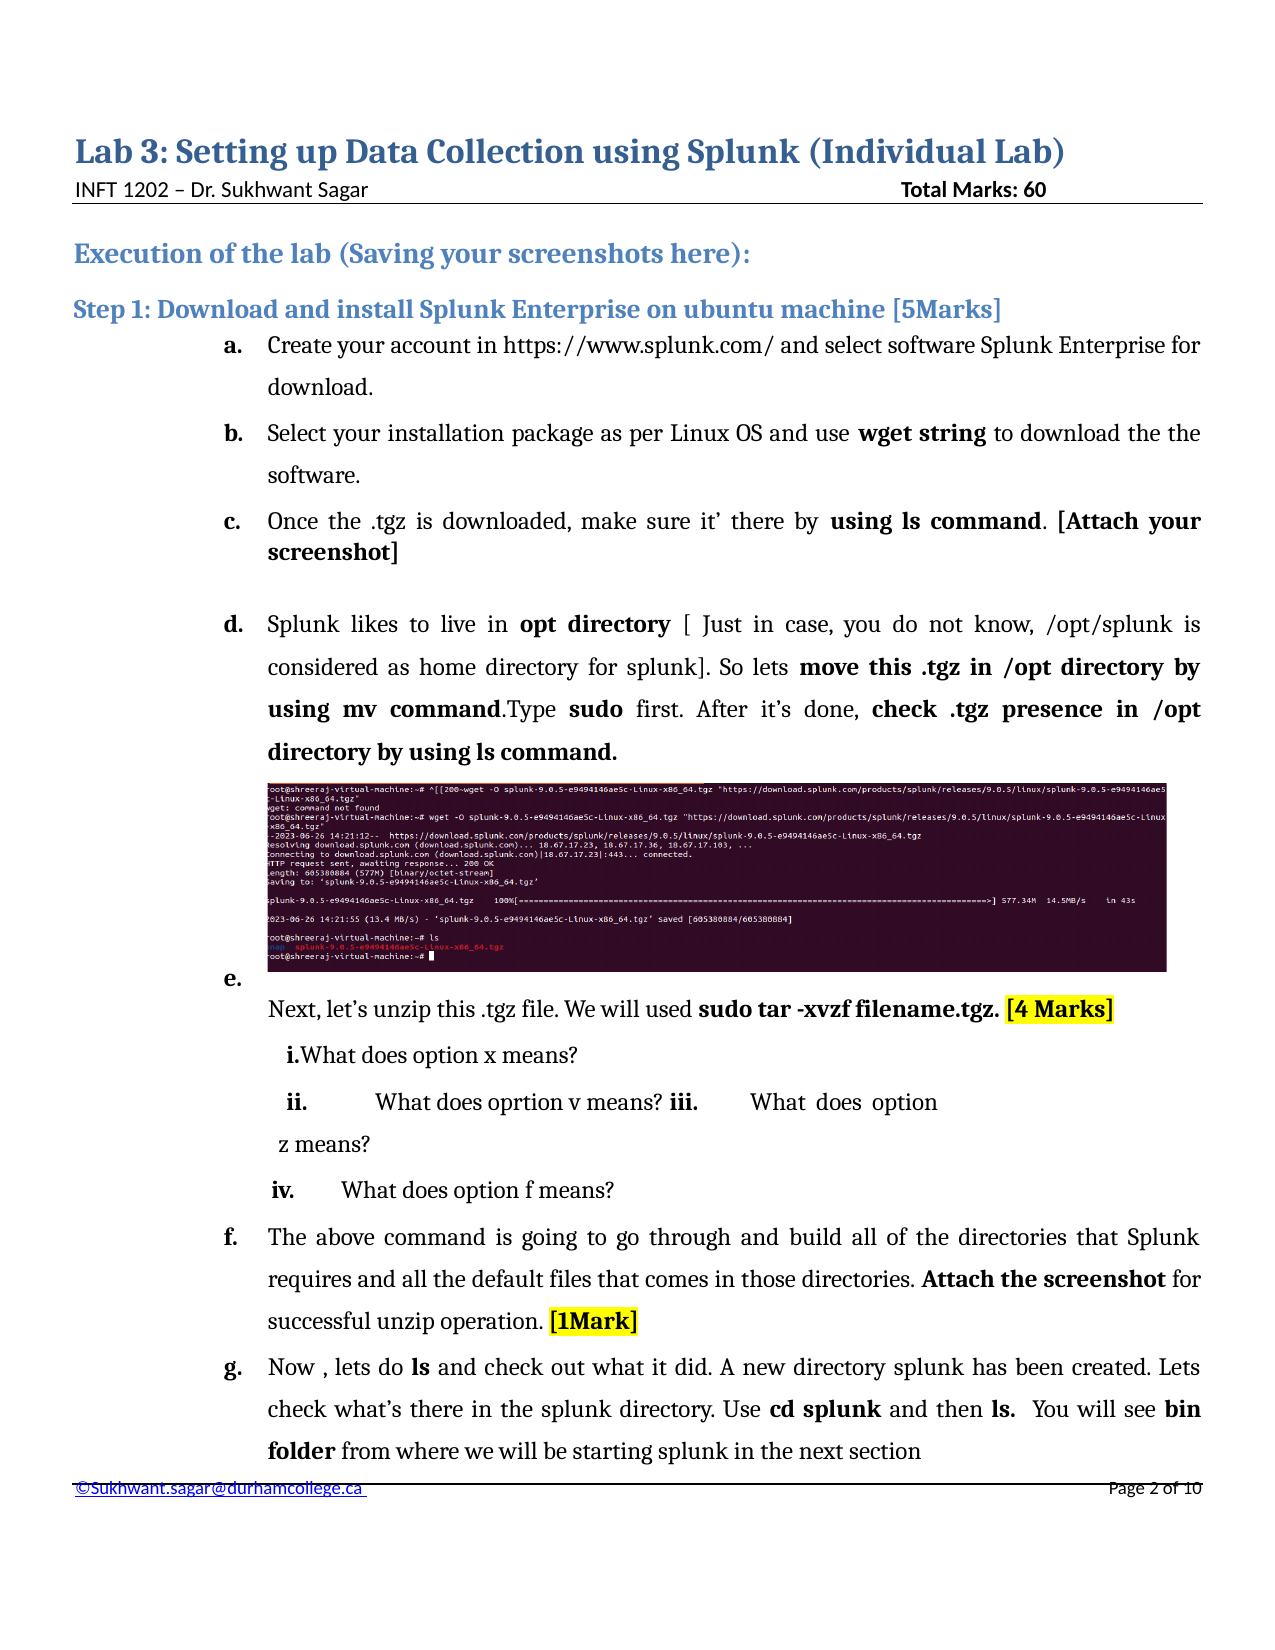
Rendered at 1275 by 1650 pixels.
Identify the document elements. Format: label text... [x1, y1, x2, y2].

list Create your account in https://www.splunk.com/ and select software Splunk Enterprise for download. [223, 331, 1201, 402]
list Once the .tgz is downloaded, make sure it’ there by using ls command. [Attach your screenshot] [223, 507, 1201, 567]
subtitle Step 1: Download and install Splunk Enterprise on ubuntu machine [5Marks] [73, 294, 1200, 325]
list Splunk likes to live in opt directory [ Just in case, you do not know, /opt/splunk is considered as home directory for splunk]. So lets move this .tgz in /opt directory by using mv command.Type sudo first. After it’s done, check .tgz presence in /opt directory by using ls command. [223, 609, 1201, 767]
text Execution of the lab (Saving your screenshots here): [73, 237, 1206, 271]
text iv. What does option f means? [75, 1176, 1206, 1204]
list What does option x means? [278, 1041, 938, 1070]
list The above command is going to go through and build all of the directories that Splunk requires and all the default files that comes in those directories. Attach the screenshot for successful unzip operation. [1Mark] [223, 1222, 1201, 1336]
list Select your installation package as per Linux OS and use wget string to download the the software. [223, 419, 1201, 490]
list What does oprtion v means? iii. What does option z means? [278, 1088, 938, 1159]
list Now , lets do ls and check out what it did. A new directory splunk has been created. Lets check what’s there in the splunk directory. Use cd splunk and then ls. You will see bin folder from where we will be starting splunk in the next section [223, 1352, 1201, 1466]
picture [267, 783, 1167, 972]
